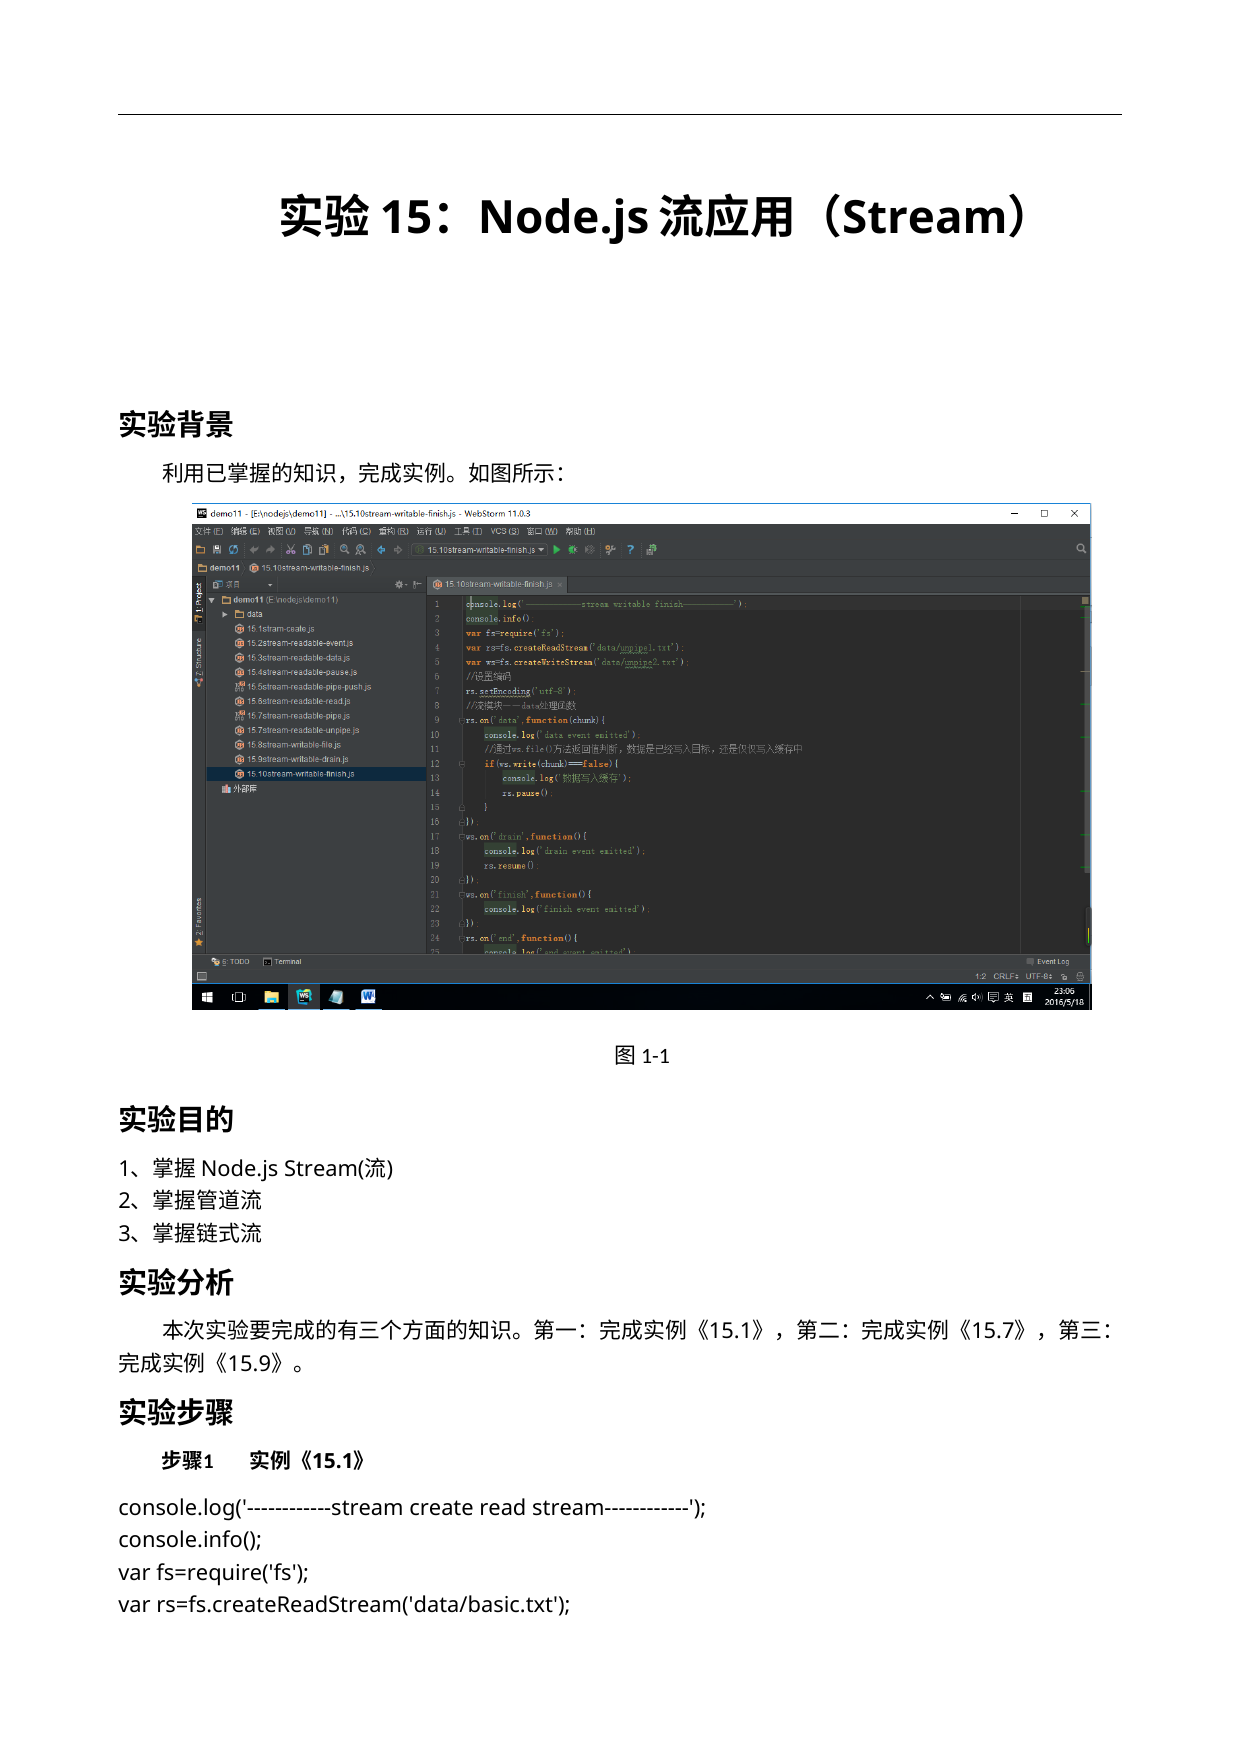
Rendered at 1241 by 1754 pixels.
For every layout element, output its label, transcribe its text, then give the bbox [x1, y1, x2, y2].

text var fs=require('fs'); [118, 1556, 1122, 1588]
text console.log('------------stream create read stream------------'); [118, 1491, 1122, 1523]
text 利用已掌握的知识，完成实例。如图所示： [118, 456, 1122, 488]
text 1、掌握Node.js Stream(流) [118, 1151, 1122, 1183]
text var rs=fs.createReadStream('data/basic.txt'); [118, 1588, 1122, 1621]
text 实验背景 [118, 391, 1122, 456]
text 实验目的 [118, 1086, 1122, 1151]
text 3、掌握链式流 [118, 1216, 1122, 1248]
subtitle 实验15：Node.js流应用（Stream） [118, 165, 1122, 262]
text 2、掌握管道流 [118, 1183, 1122, 1216]
text 实验分析 [118, 1248, 1122, 1313]
text 实验步骤 [118, 1378, 1122, 1443]
text 本次实验要完成的有三个方面的知识。第一：完成实例《15.1》，第二：完成实例《15.7》，第三：完成实例《15.9》。 [118, 1313, 1122, 1378]
text console.info(); [118, 1523, 1122, 1556]
text 图1-1 [118, 1037, 1122, 1070]
picture [192, 503, 1092, 1010]
list 实例《15.1》 [161, 1443, 1122, 1476]
